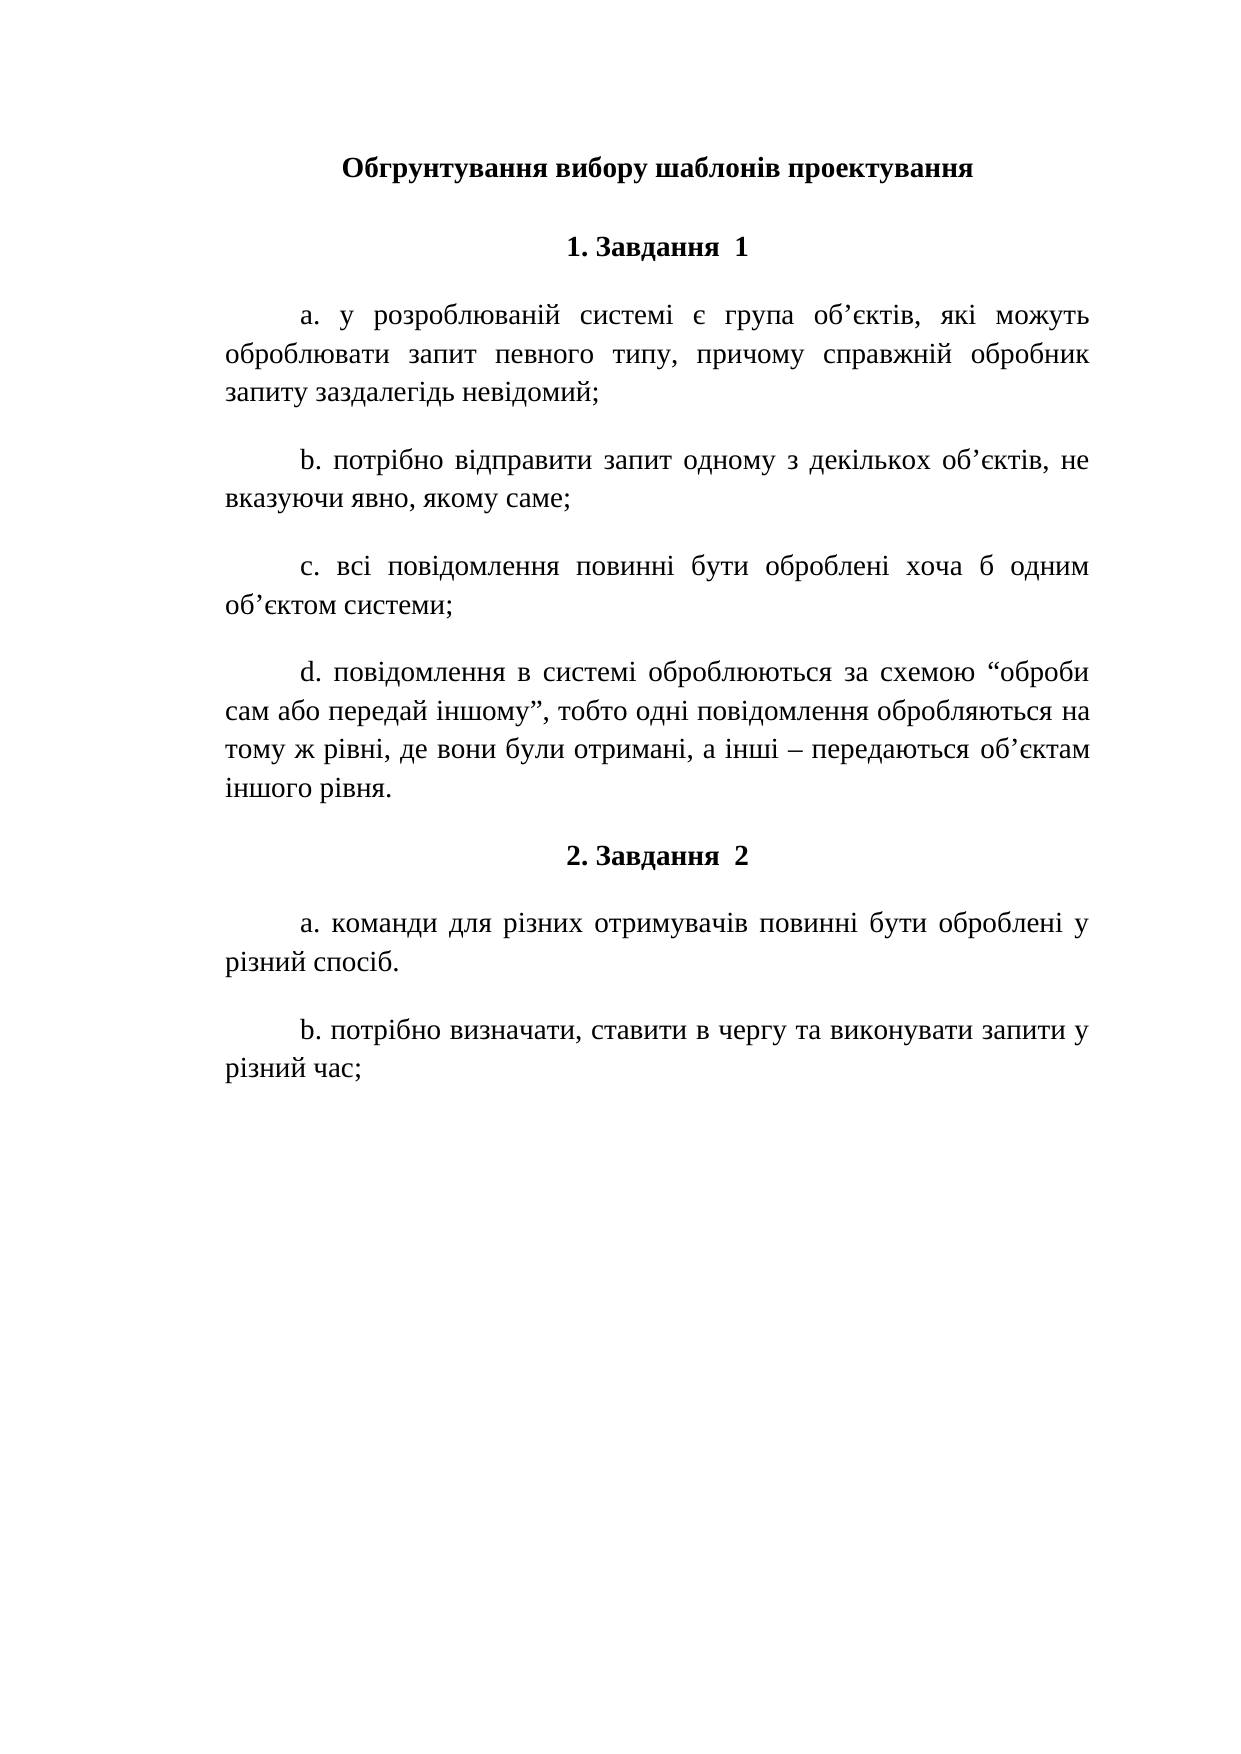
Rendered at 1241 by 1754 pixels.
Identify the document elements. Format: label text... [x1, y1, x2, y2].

text c. всі повідомлення повинні бути оброблені хоча б одним об’єктом системи; [225, 548, 1090, 620]
text a. команди для різних отримувачів повинні бути оброблені у різний спосіб. [225, 906, 1090, 978]
text a. у розроблюваній системі є група об’єктів, які можуть оброблювати запит певного типу, причому справжній обробник запиту заздалегідь невідомий; [225, 297, 1090, 408]
text 1. Завдання 1 [150, 229, 1090, 263]
text b. потрібно відправити запит одному з декількох об’єктів, не вказуючи явно, якому саме; [225, 442, 1090, 514]
text b. потрібно визначати, ставити в чергу та виконувати запити у різний час; [225, 1012, 1090, 1084]
text Обгрунтування вибору шаблонів проектування [150, 150, 1090, 183]
text d. повідомлення в системі оброблюються за схемою “оброби сам або передай іншому”, тобто одні повідомлення обробляються на тому ж рівні, де вони були отримані, а інші – передаються об’єктам іншого рівня. [225, 654, 1090, 804]
text 2. Завдання 2 [150, 838, 1090, 871]
